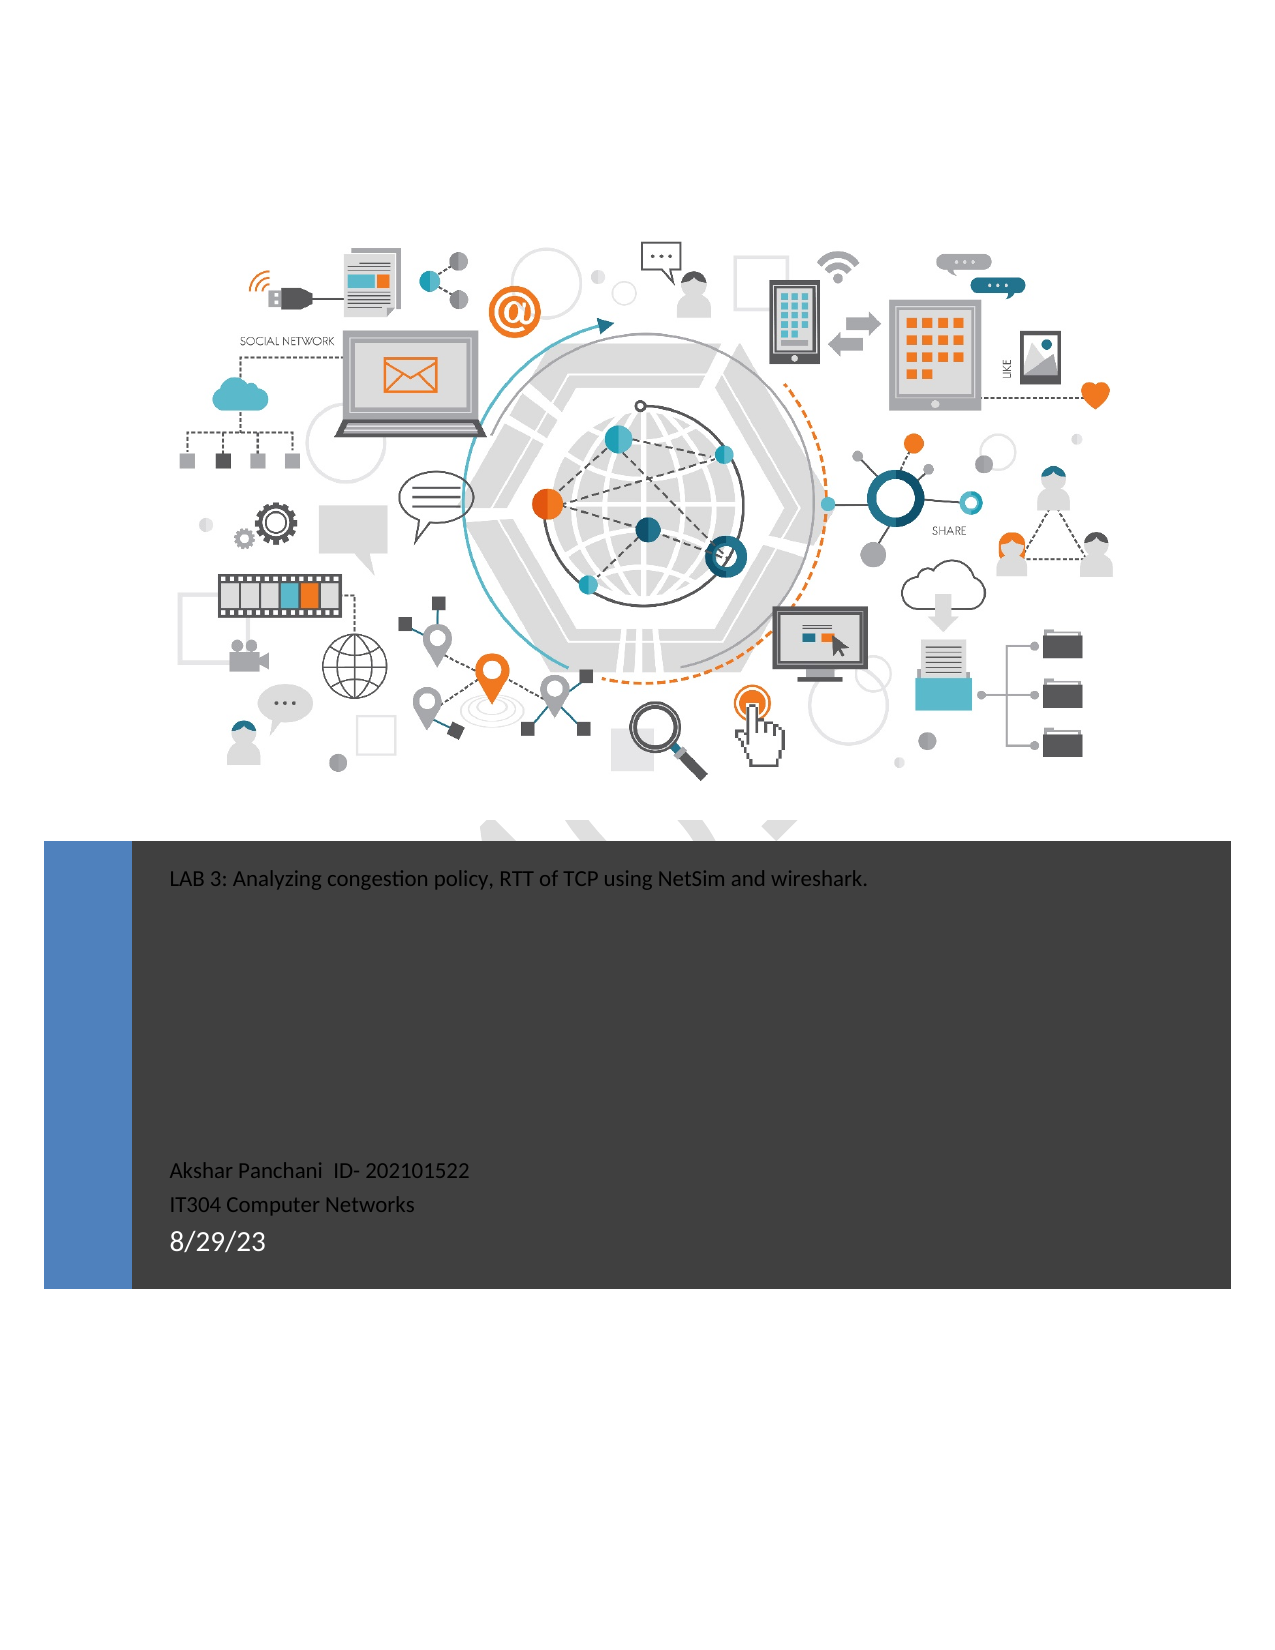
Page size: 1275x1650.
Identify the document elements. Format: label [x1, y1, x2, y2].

picture [150, 203, 1139, 820]
